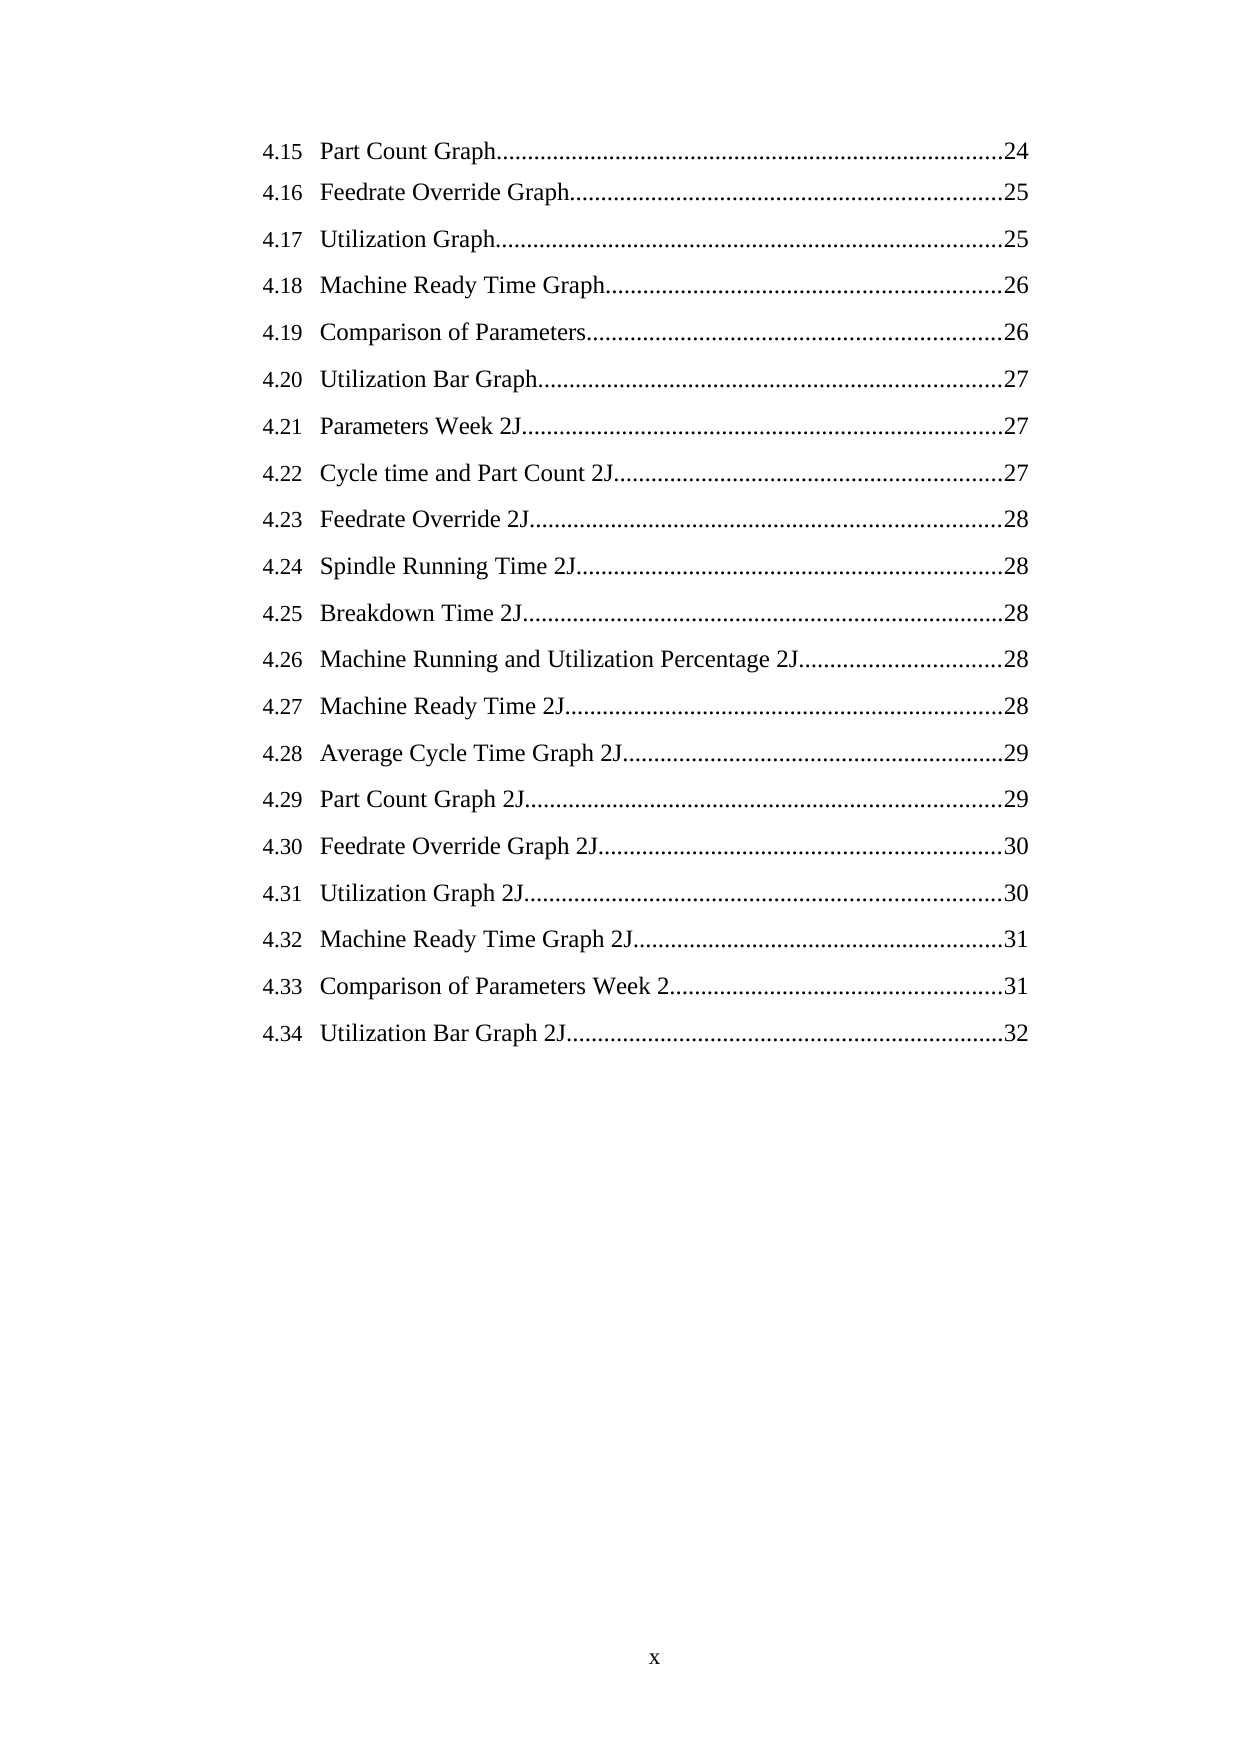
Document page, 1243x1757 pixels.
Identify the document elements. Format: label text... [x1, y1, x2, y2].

list Part Count Graph 2J 29 [262, 784, 1243, 813]
list Part Count Graph 24 [262, 136, 1243, 165]
list Feedrate Override Graph 2J 30 [262, 831, 1243, 860]
list Utilization Bar Graph 2J 32 [262, 1018, 1243, 1047]
list Parameters Week 2J 27 [262, 411, 1243, 440]
list Utilization Graph 2J 30 [262, 878, 1243, 907]
list Comparison of Parameters Week 2 31 [262, 971, 1243, 1000]
list Machine Ready Time Graph 26 [262, 270, 1243, 299]
list Comparison of Parameters 26 [262, 317, 1243, 346]
list Average Cycle Time Graph 2J 29 [262, 738, 1243, 767]
list Machine Running and Utilization Percentage 2J 28 [262, 644, 1243, 673]
list Breakdown Time 2J 28 [262, 598, 1243, 626]
list Feedrate Override 2J 28 [262, 504, 1243, 533]
list Utilization Bar Graph 27 [262, 364, 1243, 393]
list Feedrate Override Graph 25 [262, 177, 1243, 206]
list Machine Ready Time 2J 28 [262, 691, 1243, 720]
list Cycle time and Part Count 2J 27 [262, 458, 1243, 486]
list Utilization Graph 25 [262, 224, 1243, 252]
list Spindle Running Time 2J 28 [262, 551, 1243, 580]
list Machine Ready Time Graph 2J 31 [262, 924, 1243, 953]
